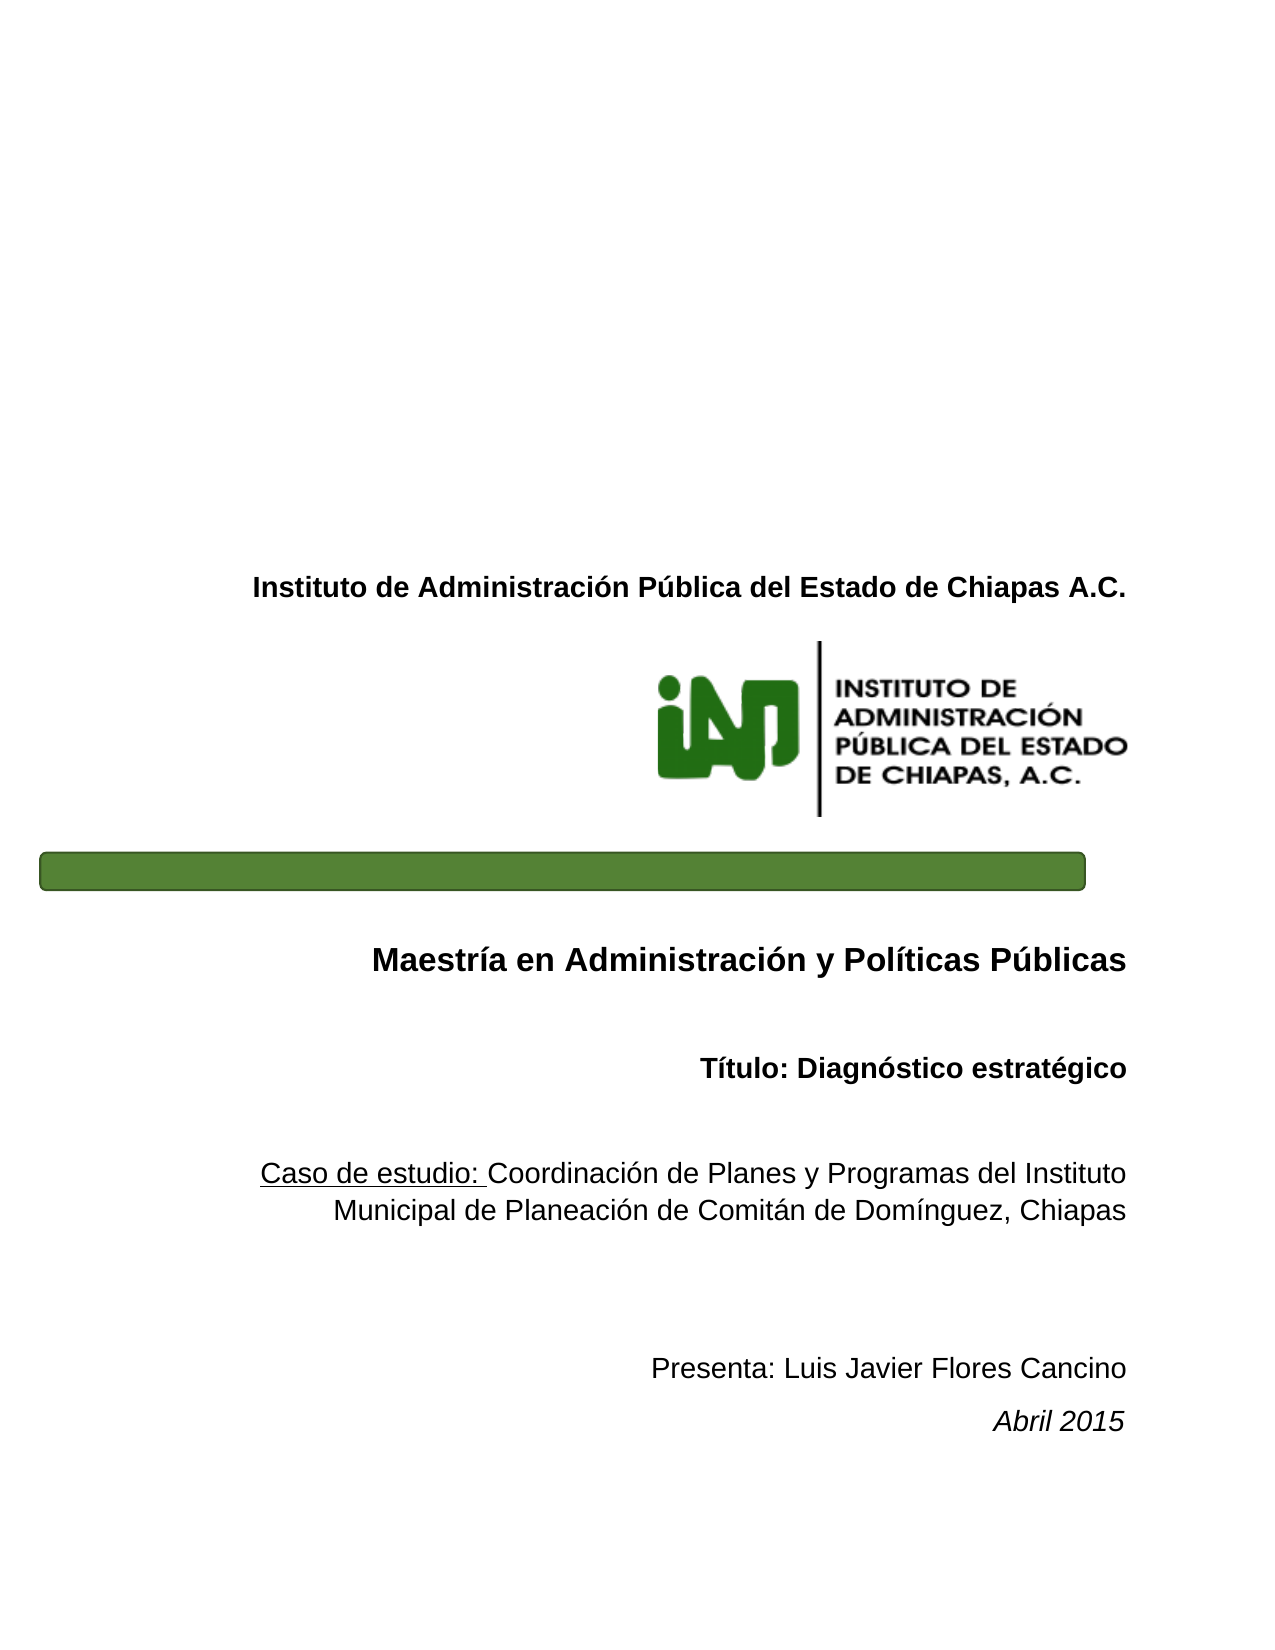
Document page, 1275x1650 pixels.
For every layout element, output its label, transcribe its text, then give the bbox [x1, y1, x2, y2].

text Presenta: Luis Javier Flores Cancino [148, 1351, 1127, 1384]
text Maestría en Administración y Políticas Públicas [148, 940, 1127, 978]
text Abril 2015 [148, 1404, 1127, 1437]
text Caso de estudio: Coordinación de Planes y Programas del Instituto Municipal de Planeación de Comitán de Domínguez, Chiapas [148, 1156, 1127, 1226]
text Instituto de Administración Pública del Estado de Chiapas A.C. [148, 570, 1127, 604]
picture [657, 641, 1128, 817]
text Título: Diagnóstico estratégico [148, 1051, 1127, 1084]
